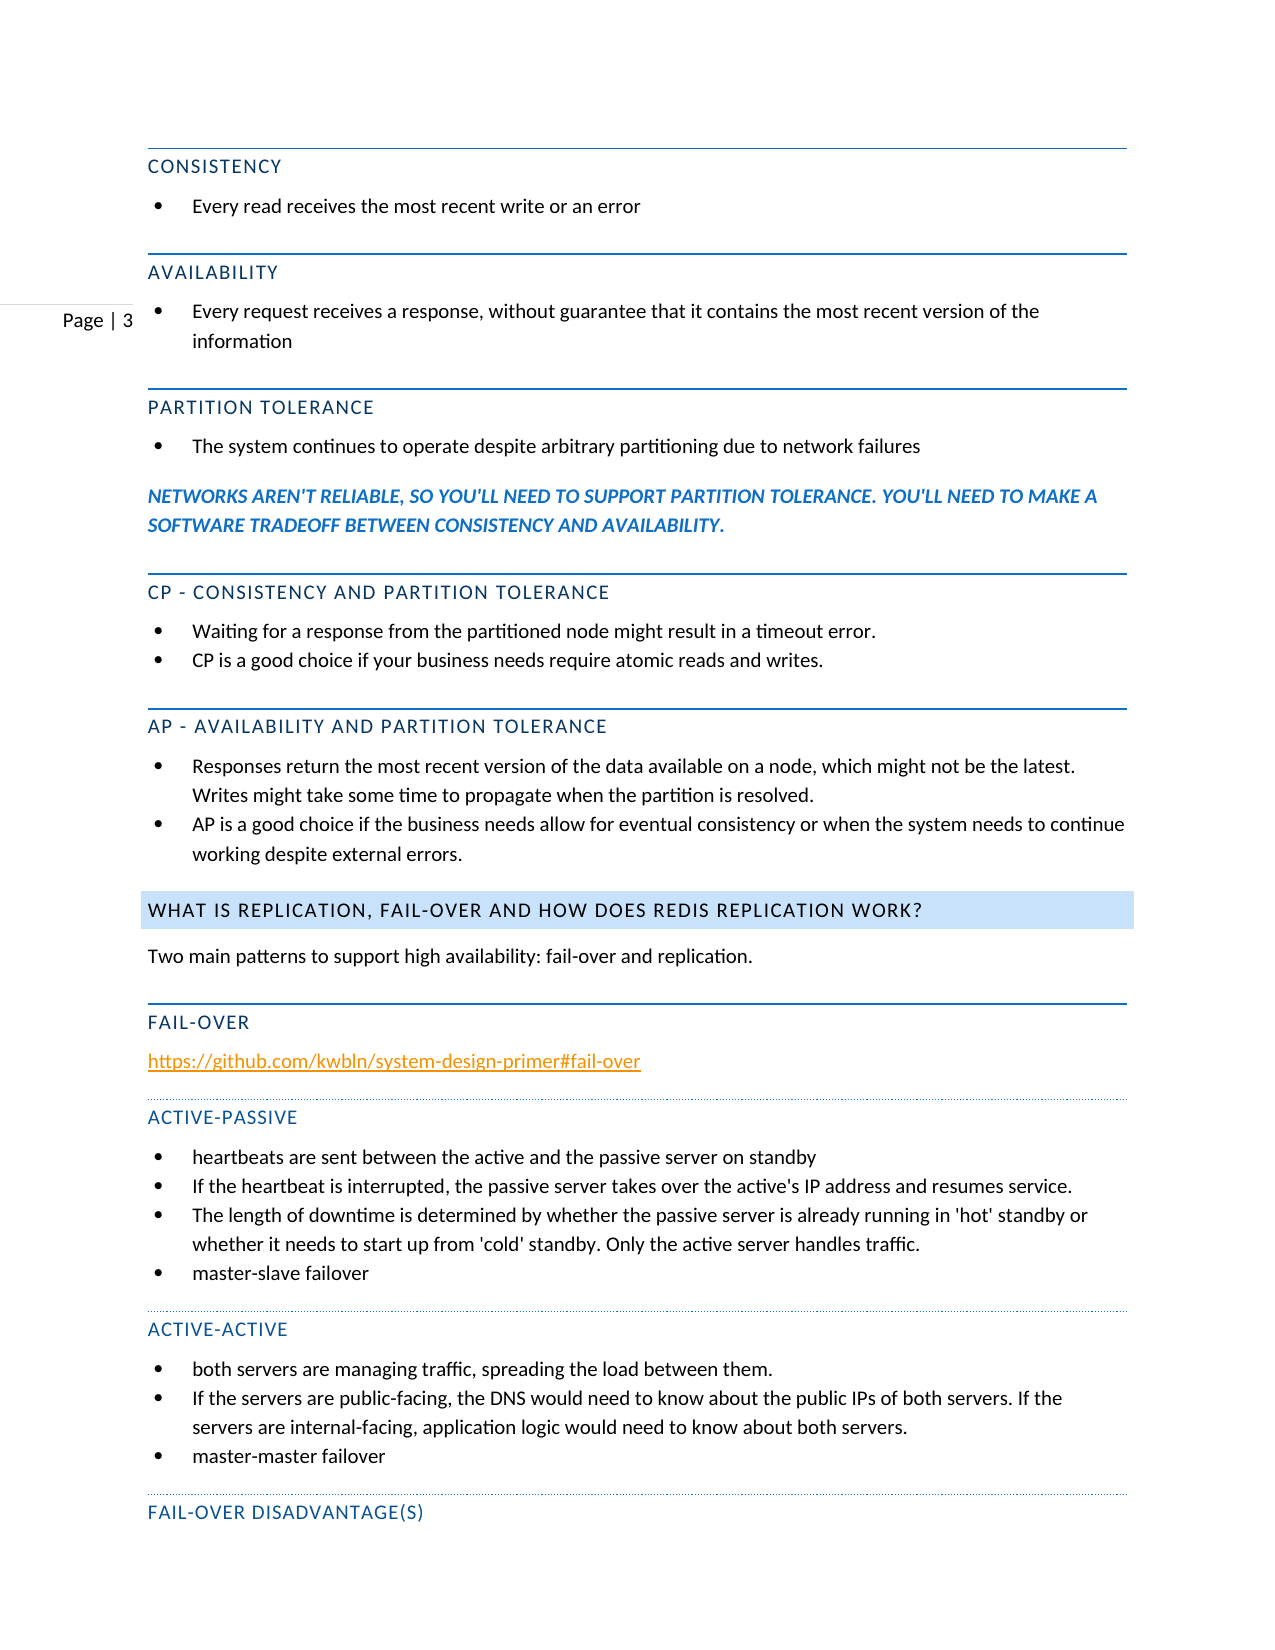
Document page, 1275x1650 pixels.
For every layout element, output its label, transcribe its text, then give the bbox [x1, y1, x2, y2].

text Two main patterns to support high availability: fail-over and replication. [148, 943, 1127, 968]
subtitle Fail-over disadvantage(s) [148, 1493, 1127, 1524]
subtitle AP - availability and partition tolerance [148, 710, 1127, 739]
subtitle Availability [148, 255, 1127, 284]
list Every read receives the most recent write or an error [154, 193, 1127, 218]
list master-slave failover [154, 1261, 1127, 1286]
subtitle What is replication, fail-over and how does Redis replication work? [148, 897, 1127, 922]
list CP is a good choice if your business needs require atomic reads and writes. [154, 648, 1127, 673]
text https://github.com/kwbln/system-design-primer#fail-over [148, 1049, 1127, 1074]
list The system continues to operate despite arbitrary partitioning due to network failures [154, 433, 1127, 459]
list If the heartbeat is interrupted, the passive server takes over the active's IP address and resumes service. [154, 1173, 1127, 1198]
subtitle CP - consistency and partition tolerance [148, 575, 1127, 604]
list Waiting for a response from the partitioned node might result in a timeout error. [154, 618, 1127, 644]
subtitle Active-active [148, 1311, 1127, 1342]
list heartbeats are sent between the active and the passive server on standby [154, 1144, 1127, 1169]
list The length of downtime is determined by whether the passive server is already running in 'hot' standby or whether it needs to start up from 'cold' standby. Only the active server handles traffic. [154, 1202, 1127, 1257]
list If the servers are public-facing, the DNS would need to know about the public IPs of both servers. If the servers are internal-facing, application logic would need to know about both servers. [154, 1385, 1127, 1440]
list both servers are managing traffic, spreading the load between them. [154, 1356, 1127, 1381]
subtitle Fail-over [148, 1005, 1127, 1034]
subtitle Consistency [148, 149, 1127, 179]
list master-master failover [154, 1443, 1127, 1469]
list Every request receives a response, without guarantee that it contains the most recent version of the information [154, 299, 1127, 353]
list Responses return the most recent version of the data available on a node, which might not be the latest. Writes might take some time to propagate when the partition is resolved. [154, 753, 1127, 808]
subtitle Active-passive [148, 1099, 1127, 1130]
subtitle Partition Tolerance [148, 390, 1127, 419]
list AP is a good choice if the business needs allow for eventual consistency or when the system needs to continue working despite external errors. [154, 812, 1127, 866]
